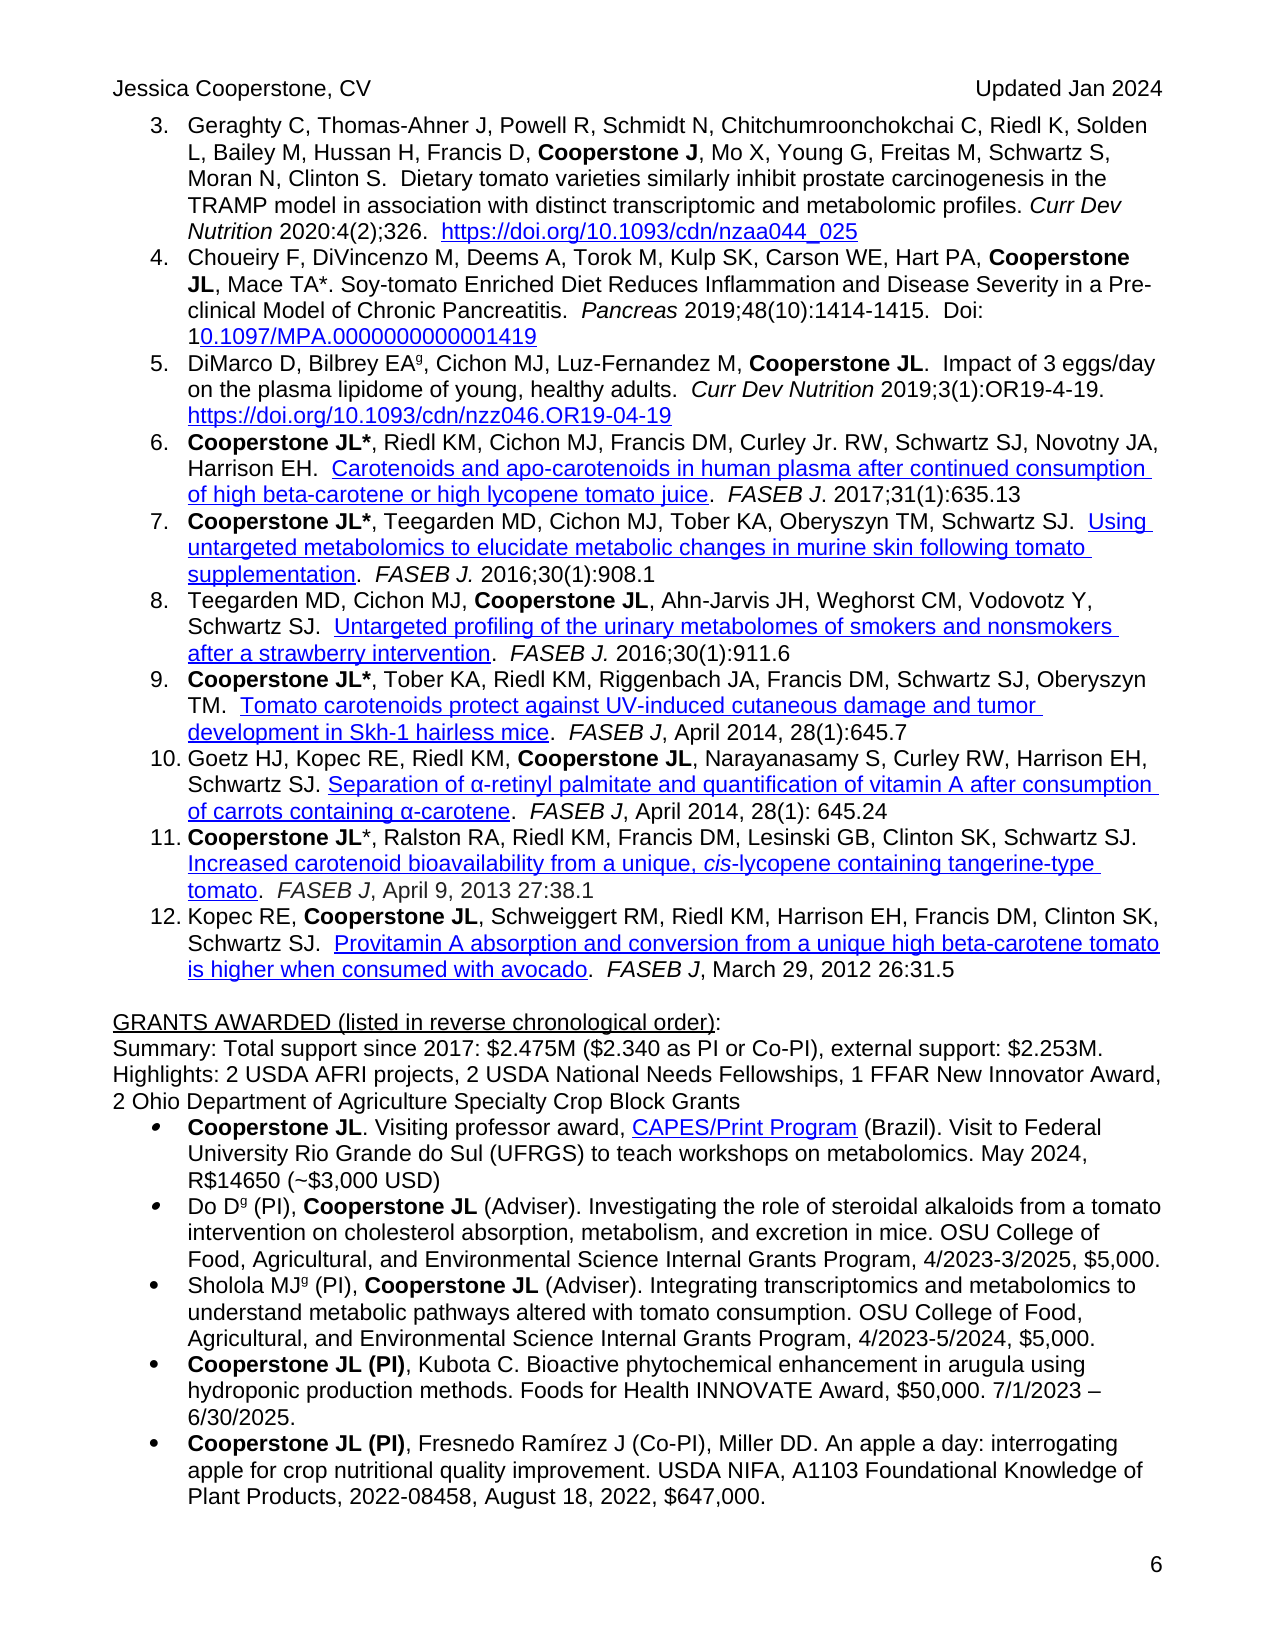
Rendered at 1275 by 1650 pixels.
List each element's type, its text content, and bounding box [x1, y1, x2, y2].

list Cooperstone JL*, Teegarden MD, Cichon MJ, Tober KA, Oberyszyn TM, Schwartz SJ. Using untargeted metabolomics to elucidate metabolic changes in murine skin following tomato supplementation. FASEB J. 2016;30(1):908.1 [150, 508, 1162, 587]
list Choueiry F, DiVincenzo M, Deems A, Torok M, Kulp SK, Carson WE, Hart PA, Cooperstone JL, Mace TA*. Soy-tomato Enriched Diet Reduces Inflammation and Disease Severity in a Pre-clinical Model of Chronic Pancreatitis. Pancreas 2019;48(10):1414-1415. Doi: 10.1097/MPA.0000000000001419 [150, 244, 1162, 350]
text Summary: Total support since 2017: $2.475M ($2.340 as PI or Co-PI), external support: $2.253M. Highlights: 2 USDA AFRI projects, 2 USDA National Needs Fellowships, 1 FFAR New Innovator Award, 2 Ohio Department of Agriculture Specialty Crop Block Grants [112, 1035, 1162, 1114]
list Kopec RE, Cooperstone JL, Schweiggert RM, Riedl KM, Harrison EH, Francis DM, Clinton SK, Schwartz SJ. Provitamin A absorption and conversion from a unique high beta-carotene tomato is higher when consumed with avocado. FASEB J, March 29, 2012 26:31.5 [150, 903, 1162, 982]
list Teegarden MD, Cichon MJ, Cooperstone JL, Ahn-Jarvis JH, Weghorst CM, Vodovotz Y, Schwartz SJ. Untargeted profiling of the urinary metabolomes of smokers and nonsmokers after a strawberry intervention. FASEB J. 2016;30(1):911.6 [150, 587, 1162, 666]
list Goetz HJ, Kopec RE, Riedl KM, Cooperstone JL, Narayanasamy S, Curley RW, Harrison EH, Schwartz SJ. Separation of α-retinyl palmitate and quantification of vitamin A after consumption of carrots containing α-carotene. FASEB J, April 2014, 28(1): 645.24 [150, 745, 1162, 824]
list Cooperstone JL*, Tober KA, Riedl KM, Riggenbach JA, Francis DM, Schwartz SJ, Oberyszyn TM. Tomato carotenoids protect against UV-induced cutaneous damage and tumor development in Skh-1 hairless mice. FASEB J, April 2014, 28(1):645.7 [150, 666, 1162, 745]
list Geraghty C, Thomas-Ahner J, Powell R, Schmidt N, Chitchumroonchokchai C, Riedl K, Solden L, Bailey M, Hussan H, Francis D, Cooperstone J, Mo X, Young G, Freitas M, Schwartz S, Moran N, Clinton S. Dietary tomato varieties similarly inhibit prostate carcinogenesis in the TRAMP model in association with distinct transcriptomic and metabolomic profiles. Curr Dev Nutrition 2020:4(2);326. https://doi.org/10.1093/cdn/nzaa044_025 [150, 112, 1162, 244]
list Cooperstone JL. Visiting professor award, CAPES/Print Program (Brazil). Visit to Federal University Rio Grande do Sul (UFRGS) to teach workshops on metabolomics. May 2024, R$14650 (~$3,000 USD) [150, 1114, 1162, 1193]
list Sholola MJg (PI), Cooperstone JL (Adviser). Integrating transcriptomics and metabolomics to understand metabolic pathways altered with tomato consumption. OSU College of Food, Agricultural, and Environmental Science Internal Grants Program, 4/2023-5/2024, $5,000. [150, 1272, 1162, 1351]
list Cooperstone JL (PI), Kubota C. Bioactive phytochemical enhancement in arugula using hydroponic production methods. Foods for Health INNOVATE Award, $50,000. 7/1/2023 – 6/30/2025. [150, 1351, 1162, 1430]
list Cooperstone JL*, Ralston RA, Riedl KM, Francis DM, Lesinski GB, Clinton SK, Schwartz SJ. Increased carotenoid bioavailability from a unique, cis-lycopene containing tangerine-type tomato. FASEB J, April 9, 2013 27:38.1 [150, 824, 1162, 903]
text Grants AWARDED (listed in reverse chronological order): [112, 1008, 1162, 1035]
list Do Dg (PI), Cooperstone JL (Adviser). Investigating the role of steroidal alkaloids from a tomato intervention on cholesterol absorption, metabolism, and excretion in mice. OSU College of Food, Agricultural, and Environmental Science Internal Grants Program, 4/2023-3/2025, $5,000. [150, 1193, 1162, 1272]
list Cooperstone JL*, Riedl KM, Cichon MJ, Francis DM, Curley Jr. RW, Schwartz SJ, Novotny JA, Harrison EH. Carotenoids and apo-carotenoids in human plasma after continued consumption of high beta-carotene or high lycopene tomato juice. FASEB J. 2017;31(1):635.13 [150, 429, 1162, 508]
list DiMarco D, Bilbrey EAg, Cichon MJ, Luz-Fernandez M, Cooperstone JL. Impact of 3 eggs/day on the plasma lipidome of young, healthy adults. Curr Dev Nutrition 2019;3(1):OR19-4-19. https://doi.org/10.1093/cdn/nzz046.OR19-04-19 [150, 350, 1162, 429]
list Cooperstone JL (PI), Fresnedo Ramírez J (Co-PI), Miller DD. An apple a day: interrogating apple for crop nutritional quality improvement. USDA NIFA, A1103 Foundational Knowledge of Plant Products, 2022-08458, August 18, 2022, $647,000. [150, 1430, 1162, 1509]
